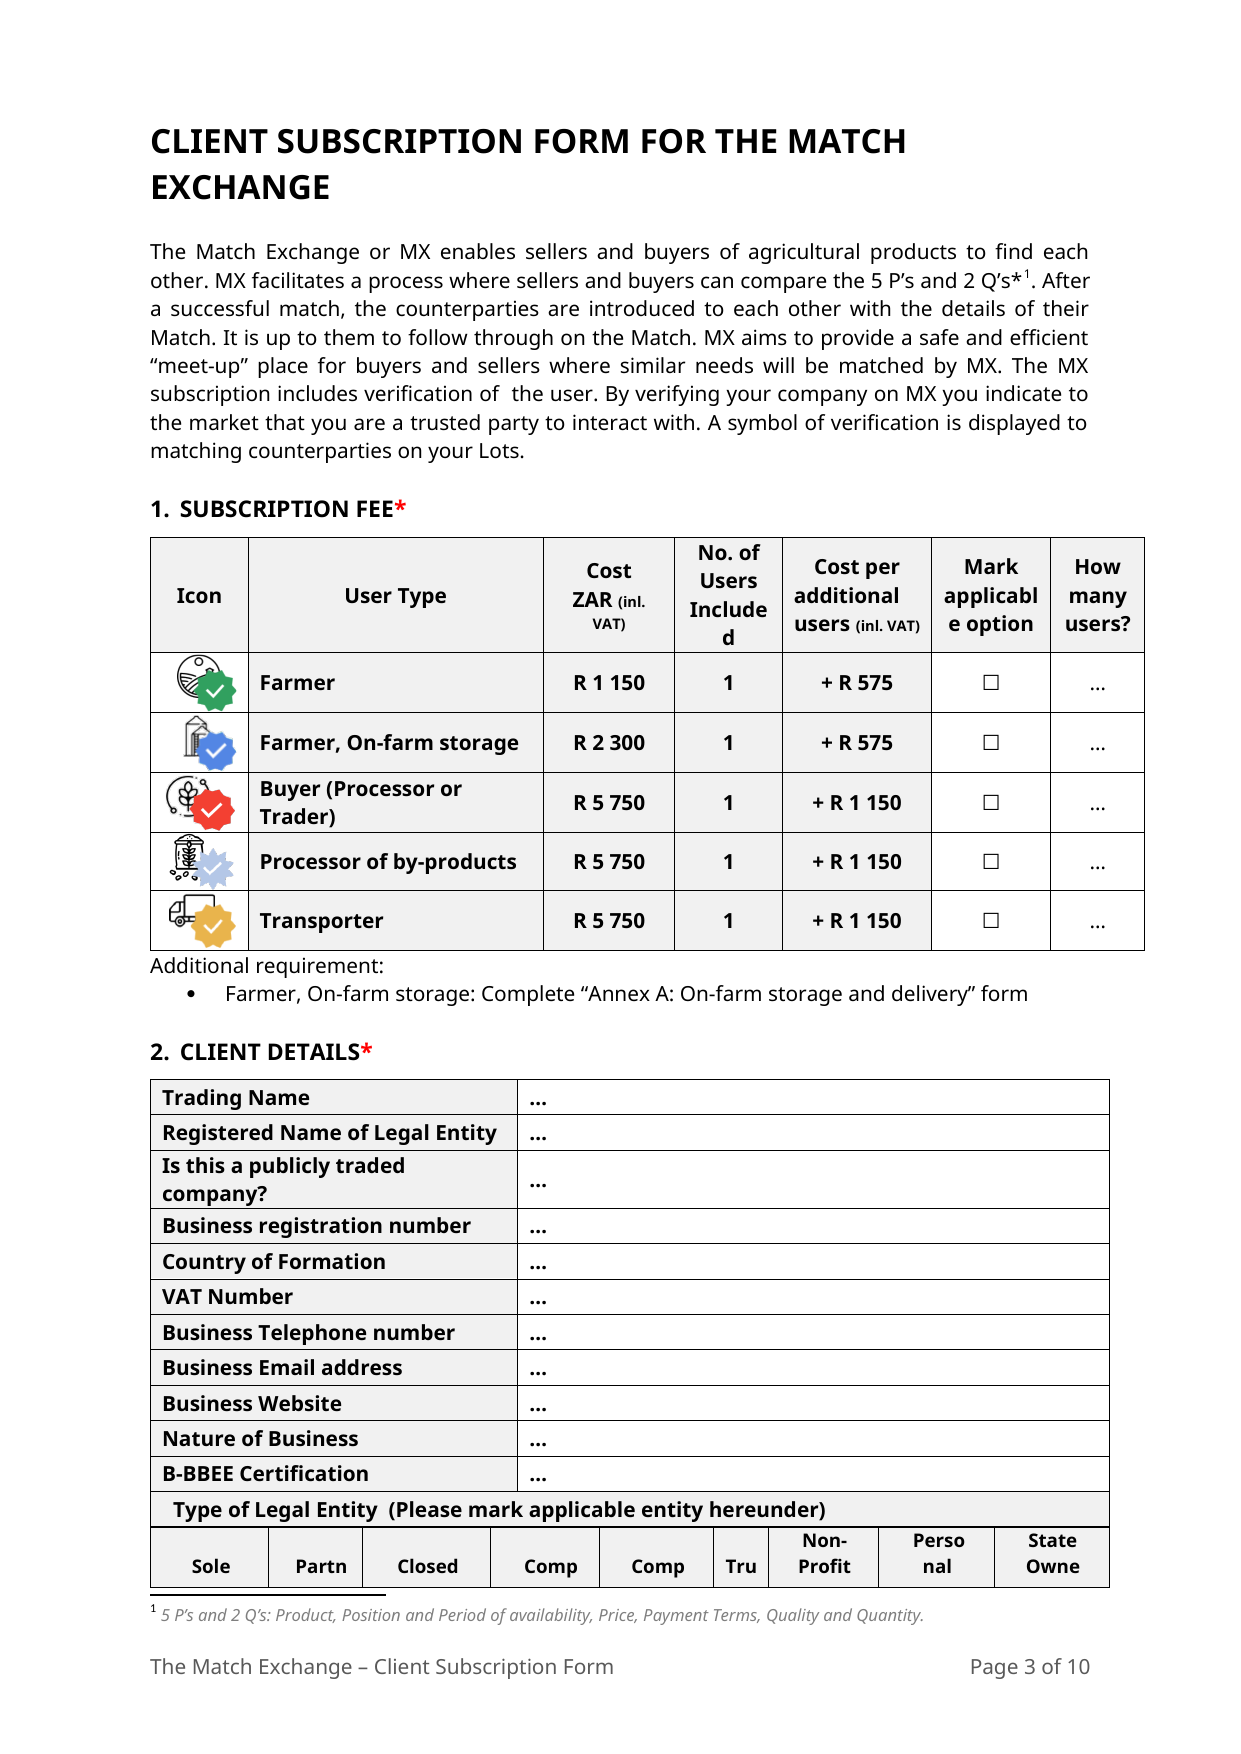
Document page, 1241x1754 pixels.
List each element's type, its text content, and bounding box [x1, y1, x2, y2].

list SUBSCRIPTION FEE* [150, 493, 1090, 524]
text The Match Exchange or MX enables sellers and buyers of agricultural products to find each other. MX facilitates a process where sellers and buyers can compare the 5 P’s and 2 Q’s*. After a successful match, the counterparties are introduced to each other with the details of their Match. It is up to them to follow through on the Match. MX aims to provide a safe and efficient “meet-up” place for buyers and sellers where similar needs will be matched by MX. The MX subscription includes verification of the user. By verifying your company on MX you indicate to the market that you are a trusted party to interact with. A symbol of verification is displayed to matching counterparties on your Lots. [150, 237, 1090, 465]
table_cell + R 1 150 [783, 891, 931, 950]
table_header No. of Users Included [675, 538, 782, 652]
table_cell Type of Legal Entity (Please mark applicable entity hereunder) [151, 1492, 1109, 1526]
table_cell Company (Pty) Ltd [491, 1528, 599, 1587]
table_header Icon [151, 538, 248, 652]
table_header Cost per additional users (inl. VAT) [783, 538, 931, 652]
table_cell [879, 1528, 994, 1587]
table_cell 1 [675, 833, 782, 890]
table_cell Nature of Business [151, 1421, 517, 1456]
table_cell 1 [675, 653, 782, 712]
table_cell Business Telephone number [151, 1315, 517, 1349]
table_cell Trust [714, 1528, 768, 1587]
table_cell Farmer [249, 653, 543, 712]
table_cell Buyer (Processor or Trader) [249, 773, 543, 832]
picture [181, 713, 237, 772]
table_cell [769, 1528, 878, 1587]
table_cell R 1 150 [544, 653, 674, 712]
list Farmer, On-farm storage: Complete “Annex A: On-farm storage and delivery” form [187, 979, 1090, 1008]
table_cell [237, 773, 248, 832]
table_cell + R 1 150 [783, 833, 931, 890]
text CLIENT SUBSCRIPTION FORM FOR THE MATCH EXCHANGE [150, 118, 1090, 209]
table_cell [151, 773, 162, 832]
table_cell Partner-ship [269, 1528, 362, 1587]
table_cell + R 575 [783, 713, 931, 772]
picture [165, 833, 234, 890]
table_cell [363, 1528, 490, 1587]
table_cell R 2 300 [544, 713, 674, 772]
table_cell Is this a publicly traded company? [151, 1151, 517, 1208]
table_cell R 5 750 [544, 773, 674, 832]
table_cell 1 [675, 713, 782, 772]
table_cell [237, 713, 248, 772]
table_cell Transporter [249, 891, 543, 950]
table_header Mark applicable option [932, 538, 1050, 652]
table_cell R 5 750 [544, 891, 674, 950]
table_header User Type [249, 538, 543, 652]
table_header Trading Name [151, 1080, 517, 1114]
table_cell Business Email address [151, 1350, 517, 1385]
table_cell 1 [675, 773, 782, 832]
table_cell Registered Name of Legal Entity [151, 1115, 517, 1150]
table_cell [995, 1528, 1109, 1587]
table_cell Business Website [151, 1386, 517, 1420]
table_header Cost ZAR (inl. VAT) [544, 538, 674, 652]
list CLIENT DETAILS* [150, 1036, 1090, 1068]
table_cell [237, 891, 248, 950]
table_cell Company Ltd [600, 1528, 713, 1587]
table_cell [151, 833, 165, 890]
table_cell [237, 653, 248, 712]
picture [162, 773, 237, 832]
table_cell Sole Proprietor [151, 1528, 268, 1587]
table_cell B-BBEE Certification [151, 1457, 517, 1491]
table_cell [151, 891, 165, 950]
table_cell 1 [675, 891, 782, 950]
table_cell [234, 833, 248, 890]
table_cell VAT Number [151, 1280, 517, 1314]
table_cell + R 1 150 [783, 773, 931, 832]
picture [165, 891, 237, 950]
table_cell Country of Formation [151, 1244, 517, 1278]
table_cell + R 575 [783, 653, 931, 712]
table_header How many users? [1051, 538, 1144, 652]
text Additional requirement: [150, 951, 1090, 979]
picture [175, 652, 237, 712]
table_cell R 5 750 [544, 833, 674, 890]
table_cell [151, 713, 181, 772]
table_cell [151, 653, 175, 712]
table_cell Business registration number [151, 1209, 517, 1243]
table_cell Processor of by-products [249, 833, 543, 890]
table_cell Farmer, On-farm storage [249, 713, 543, 772]
